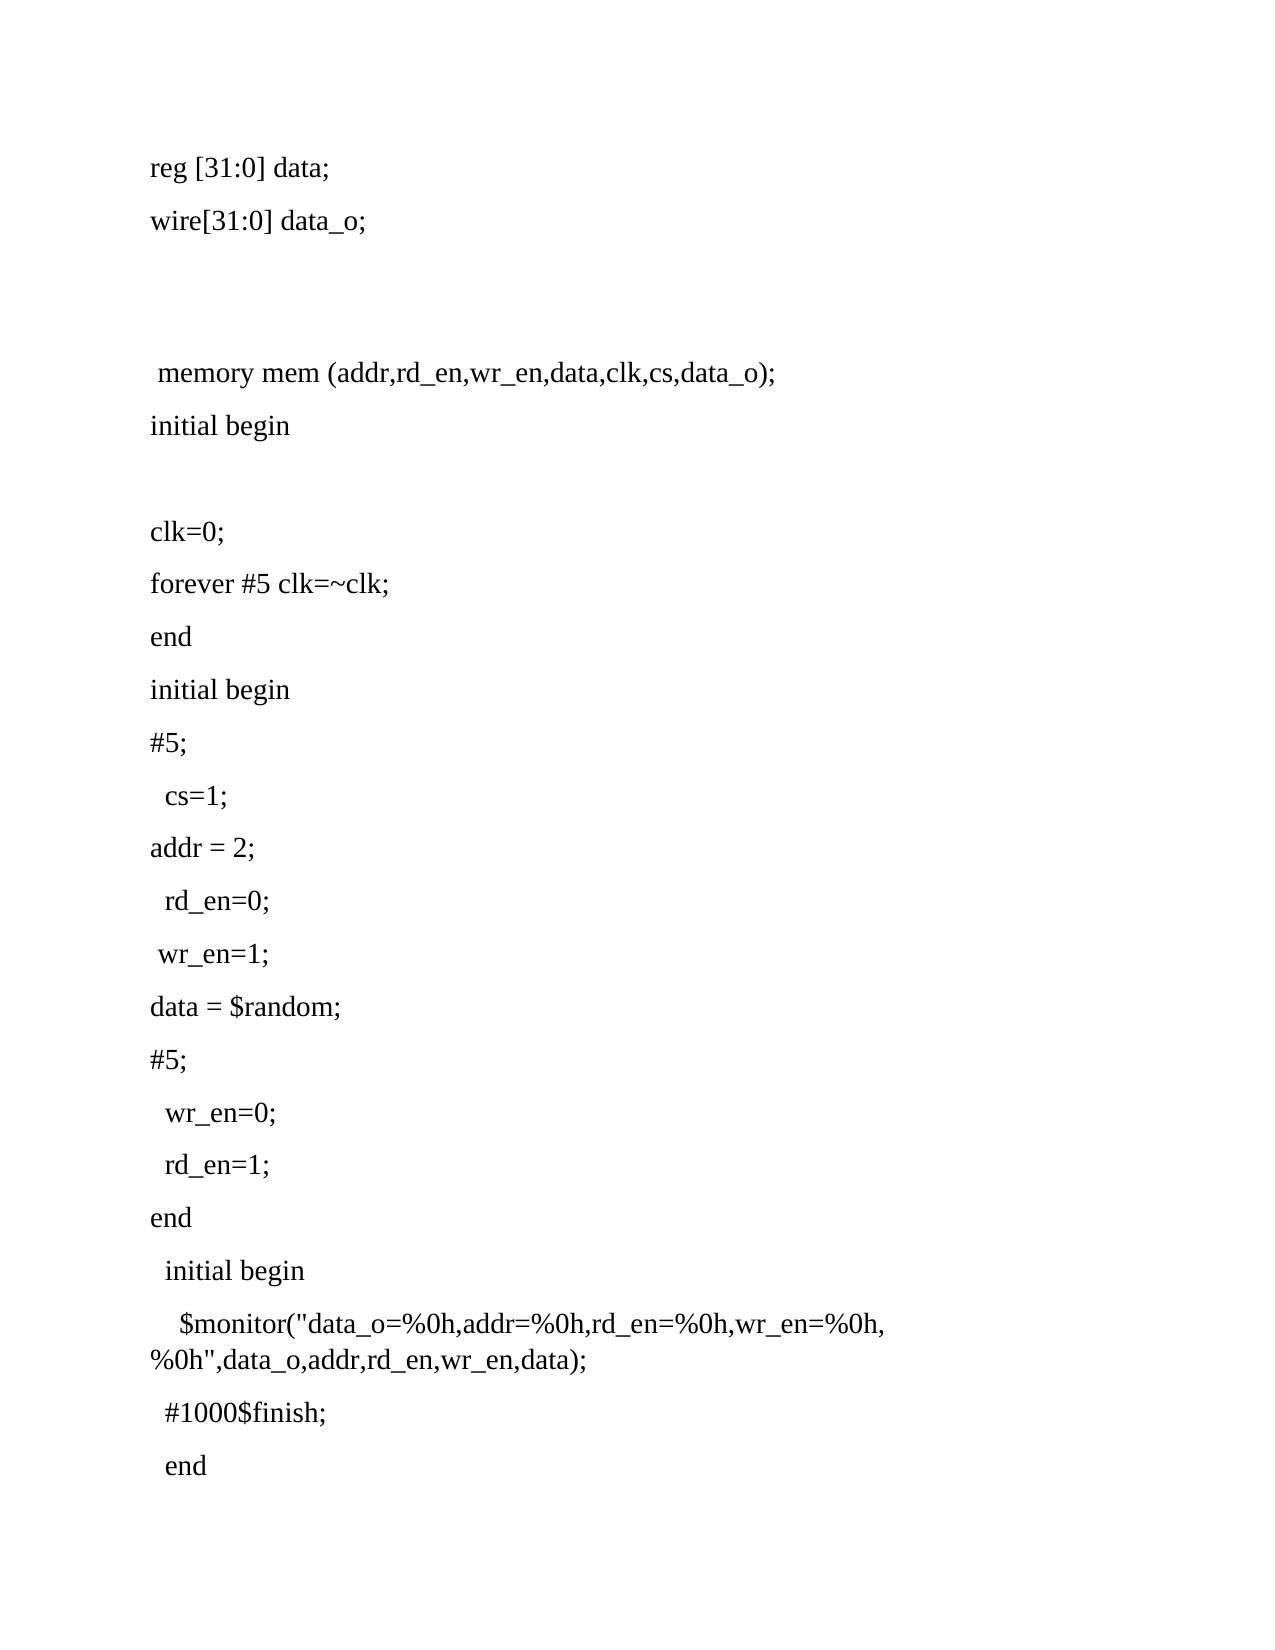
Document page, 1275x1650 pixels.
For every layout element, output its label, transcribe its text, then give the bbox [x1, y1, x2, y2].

text data = $random; [150, 989, 1125, 1023]
text rd_en=0; [150, 883, 1125, 917]
text end [150, 1448, 1125, 1481]
text end [150, 619, 1125, 653]
text initial begin [150, 1253, 1125, 1287]
text forever #5 clk=~clk; [150, 567, 1125, 600]
text #5; [150, 1042, 1125, 1075]
text memory mem (addr,rd_en,wr_en,data,clk,cs,data_o); [150, 355, 1125, 389]
text $monitor("data_o=%0h,addr=%0h,rd_en=%0h,wr_en=%0h,%0h",data_o,addr,rd_en,wr_en,data); [150, 1306, 1125, 1376]
text cs=1; [150, 778, 1125, 811]
text end [150, 1200, 1125, 1234]
text #5; [150, 725, 1125, 758]
text wr_en=1; [150, 936, 1125, 970]
text initial begin [150, 408, 1125, 442]
text wr_en=0; [150, 1095, 1125, 1128]
text wire[31:0] data_o; [150, 203, 1125, 236]
text addr = 2; [150, 831, 1125, 864]
text initial begin [150, 672, 1125, 706]
text reg [31:0] data; [150, 150, 1125, 183]
text rd_en=1; [150, 1147, 1125, 1181]
text clk=0; [150, 514, 1125, 547]
text #1000$finish; [150, 1395, 1125, 1428]
